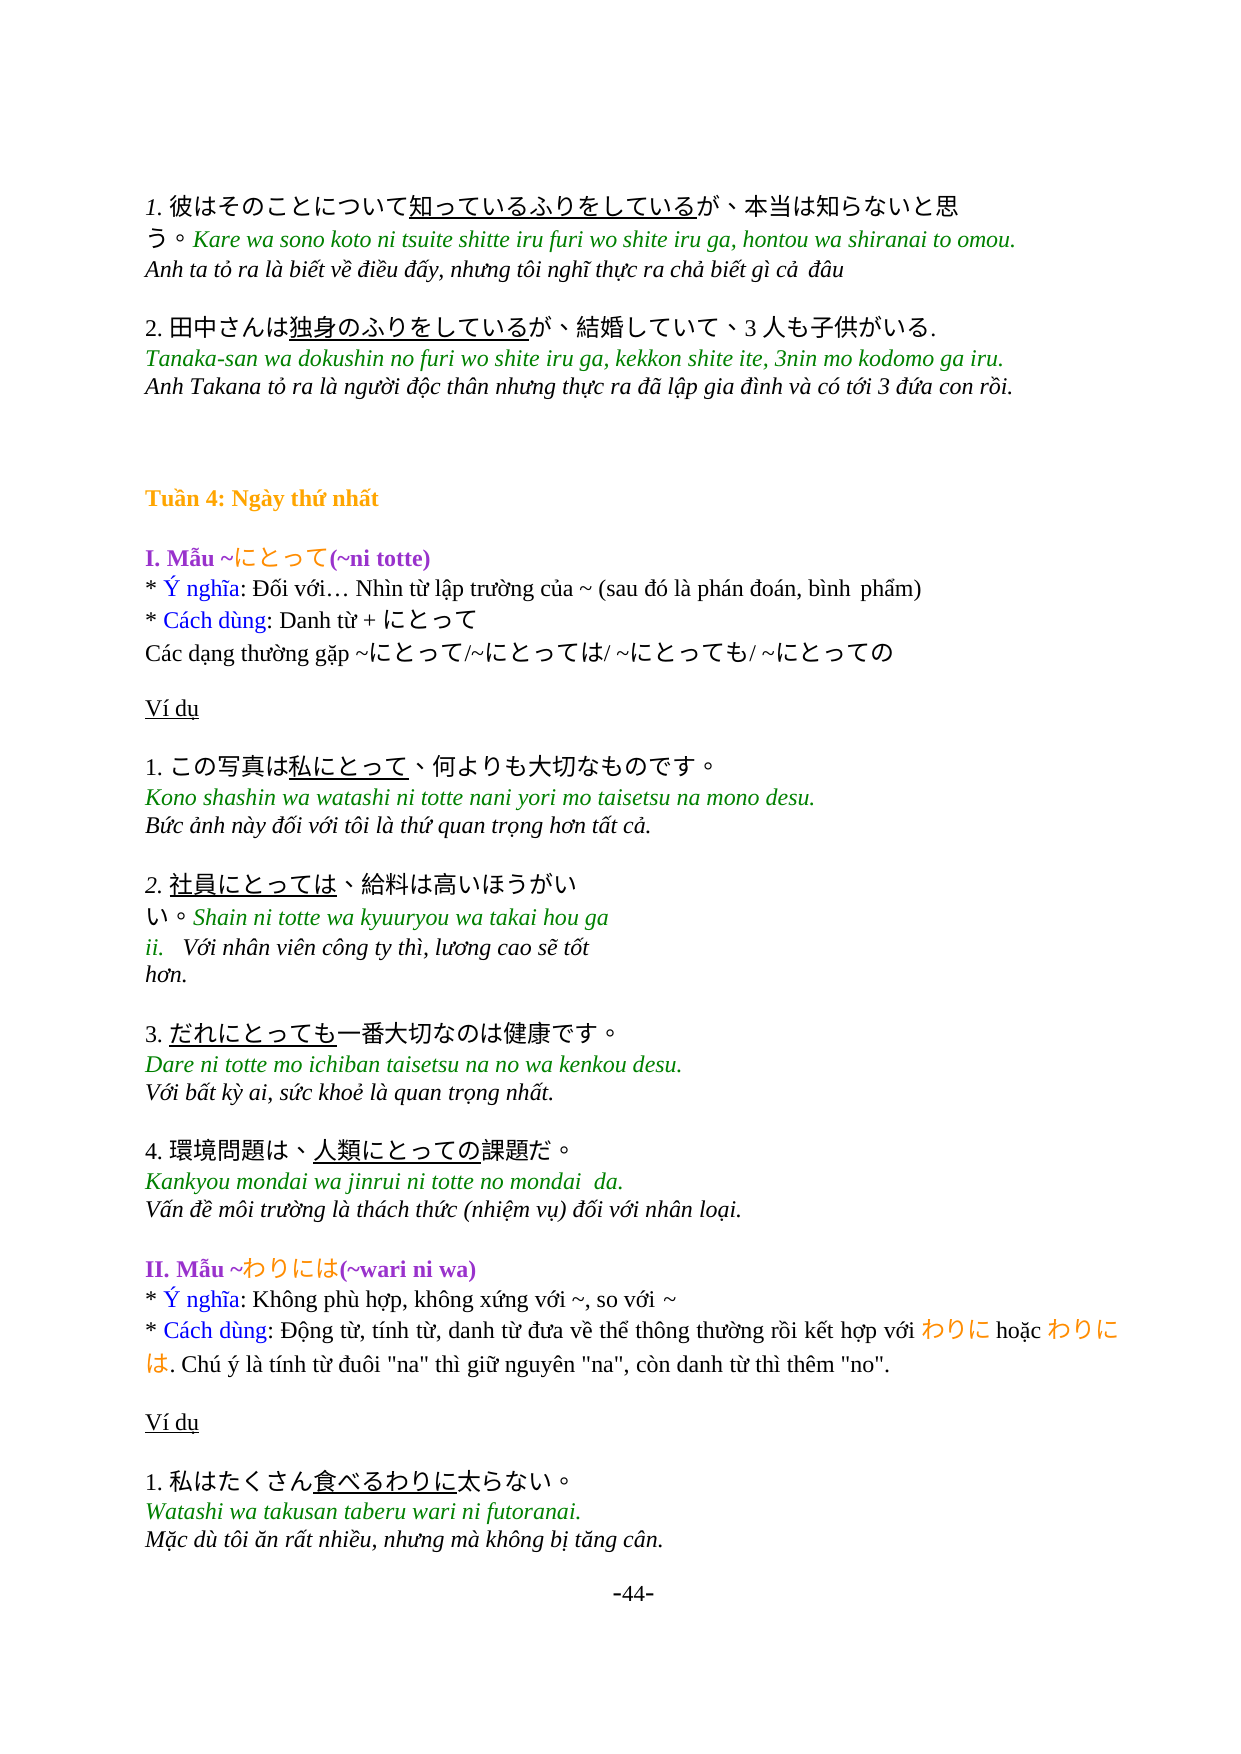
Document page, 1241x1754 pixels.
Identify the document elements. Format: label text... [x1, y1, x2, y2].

text Watashi wa takusan taberu wari ni futoranai. [145, 1497, 1163, 1524]
list Mẫu ~にとって(~ni totte) [145, 541, 1163, 573]
list 彼はそのことについて知っているふりをしているが、本当は知らないと思う。Kare wa sono koto ni tsuite shitte iru furi wo shite iru ga, hontou wa shiranai to omou. Anh ta tỏ ra là biết về điều đấy, nhưng tôi nghĩ thực ra chả biết gì cả đâu [145, 189, 1022, 282]
subtitle 環境問題は、人類にとっての課題だ。 [145, 1134, 1163, 1167]
list Cách dùng: Động từ, tính từ, danh từ đưa về thể thông thường rồi kết hợp với わりに hoặc わりには. Chú ý là tính từ đuôi "na" thì giữ nguyên "na", còn danh từ thì thêm "no". [145, 1313, 1127, 1379]
text Tanaka-san wa dokushin no furi wo shite iru ga, kekkon shite ite, 3nin mo kodomo ga iru. Anh Takana tỏ ra là người độc thân nhưng thực ra đã lập gia đình và có tới 3 đứa con rồi. [145, 344, 1031, 399]
subtitle Ý nghĩa: Không phù hợp, không xứng với ~, so với ~ [145, 1285, 1163, 1312]
text Vấn đề môi trường là thách thức (nhiệm vụ) đối với nhân loại. [145, 1195, 1163, 1223]
subtitle Tuần 4: Ngày thứ nhất [145, 484, 1163, 512]
subtitle Ý nghĩa: Đối với… Nhìn từ lập trường của ~ (sau đó là phán đoán, bình phẩm) [145, 574, 1163, 601]
subtitle 田中さんは独身のふりをしているが、結婚していて、3 人も子供がいる. [145, 311, 1163, 344]
list Cách dùng: Danh từ + にとって [145, 602, 1163, 635]
text Kono shashin wa watashi ni totte nani yori mo taisetsu na mono desu. Bức ảnh này đối với tôi là thứ quan trọng hơn tất cả. [145, 783, 851, 839]
subtitle Các dạng thường gặp ~にとって/~にとっては/ ~にとっても/ ~にとってのVí dụ [145, 636, 907, 722]
list 私はたくさん食べるわりに太らない。 [145, 1464, 1163, 1497]
subtitle Mẫu ~わりには(~wari ni wa) [145, 1252, 1163, 1284]
list この写真は私にとって、何よりも大切なものです。 [145, 750, 1163, 783]
subtitle だれにとっても一番大切なのは健康です。 [145, 1017, 1163, 1050]
text Kankyou mondai wa jinrui ni totte no mondai da. [145, 1167, 1163, 1195]
text Mặc dù tôi ăn rất nhiều, nhưng mà không bị tăng cân. [145, 1525, 1163, 1553]
list 社員にとっては、給料は高いほうがいい。Shain ni totte wa kyuuryou wa takai hou ga ii. Với nhân viên công ty thì, lương cao sẽ tốt hơn. [145, 867, 632, 988]
text Dare ni totte mo ichiban taisetsu na no wa kenkou desu. Với bất kỳ ai, sức khoẻ là quan trọng nhất. [145, 1050, 691, 1106]
text Ví dụ [145, 1408, 1163, 1435]
